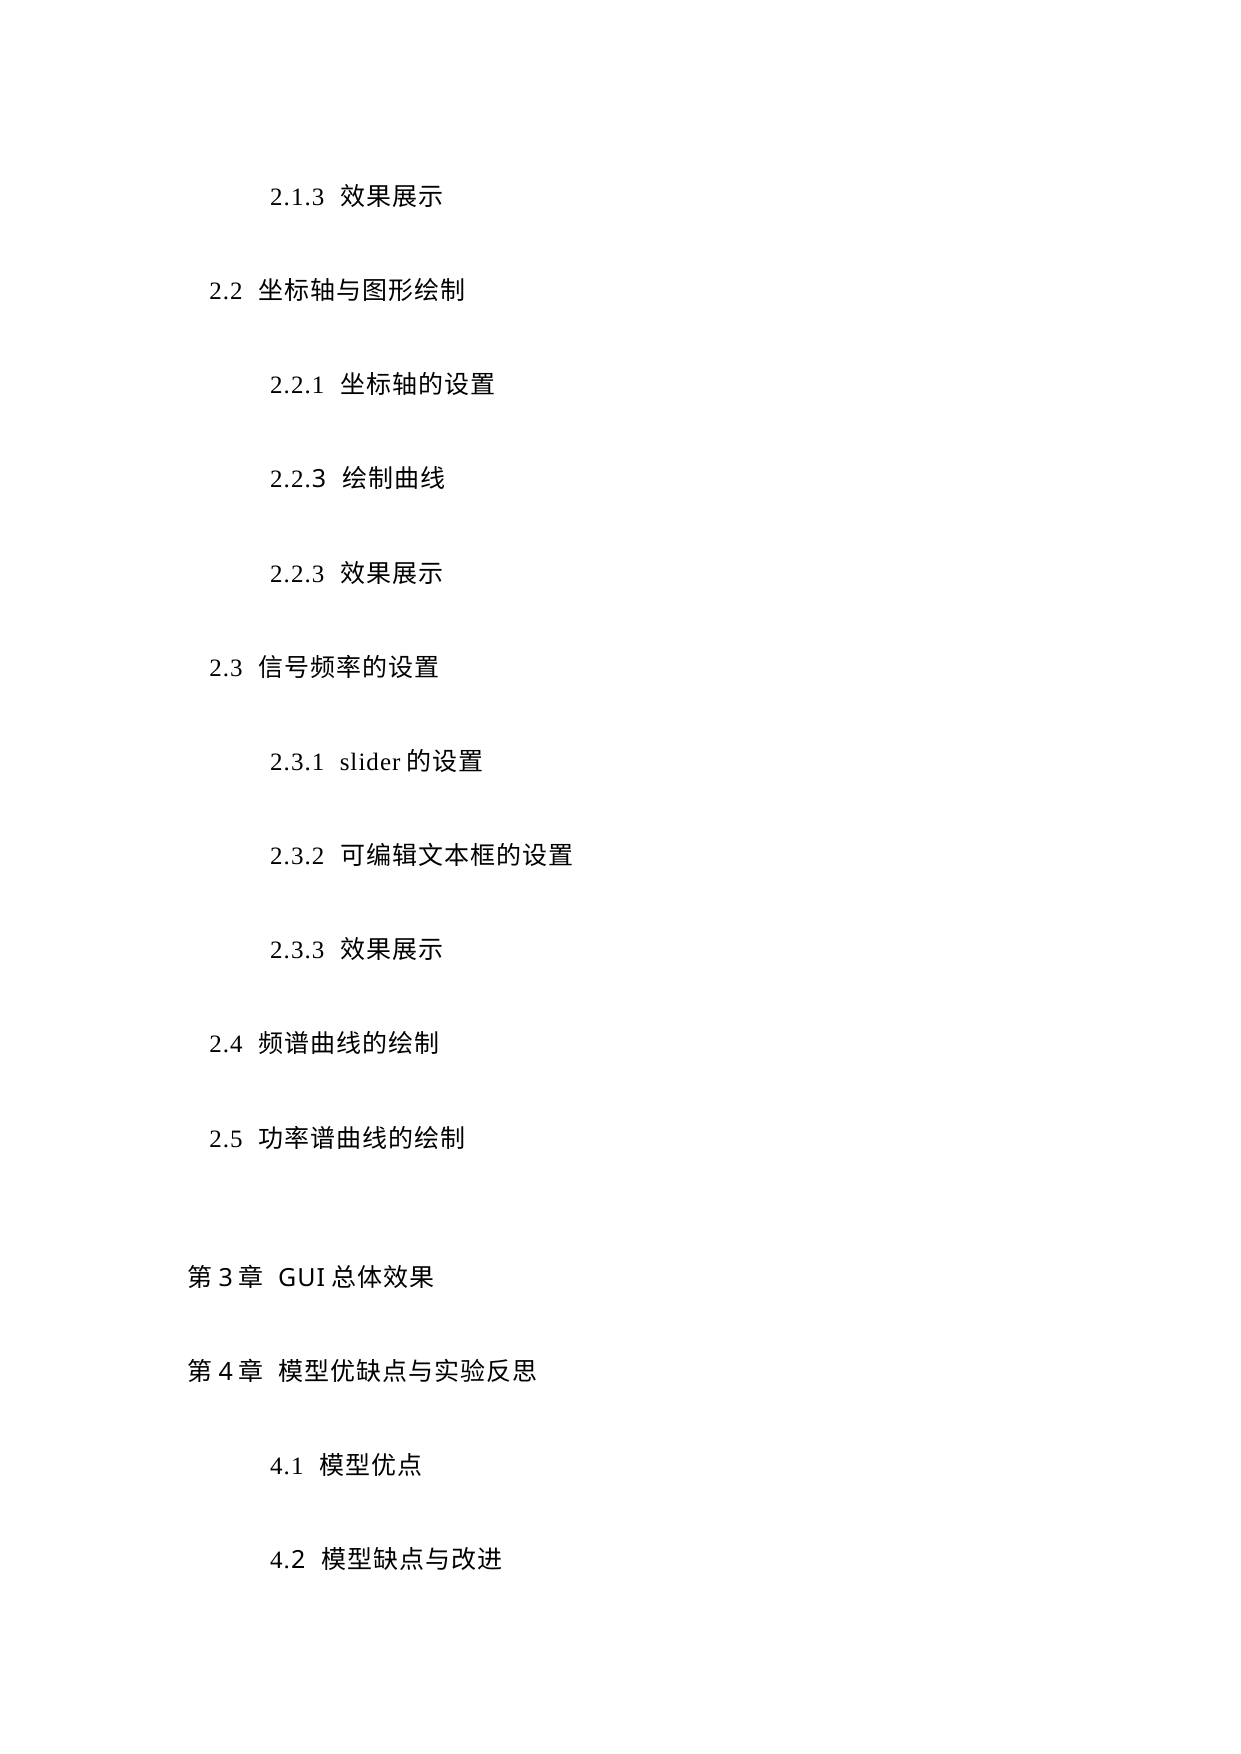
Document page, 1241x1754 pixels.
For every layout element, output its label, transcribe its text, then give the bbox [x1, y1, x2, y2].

text 4.1 模型优点 [220, 1431, 1053, 1496]
text 2.3 信号频率的设置 [209, 633, 1053, 698]
text 2.4 频谱曲线的绘制 [209, 1009, 1053, 1074]
text 2.3.3 效果展示 [220, 915, 1053, 980]
text 2.1.3 效果展示 [220, 162, 1053, 227]
text 2.2.1 坐标轴的设置 [220, 350, 1053, 415]
text 4.2 模型缺点与改进 [220, 1525, 1053, 1590]
text 2.3.1 slider的设置 [220, 727, 1053, 792]
text 2.2 坐标轴与图形绘制 [209, 256, 1053, 321]
text 第3章 GUI总体效果 [187, 1243, 1053, 1308]
text 2.2.3 绘制曲线 [220, 444, 1053, 509]
text 2.3.2 可编辑文本框的设置 [220, 821, 1053, 886]
text 2.2.3 效果展示 [220, 539, 1053, 604]
text 第4章 模型优缺点与实验反思 [187, 1337, 1053, 1402]
text 2.5 功率谱曲线的绘制 [209, 1104, 1053, 1169]
